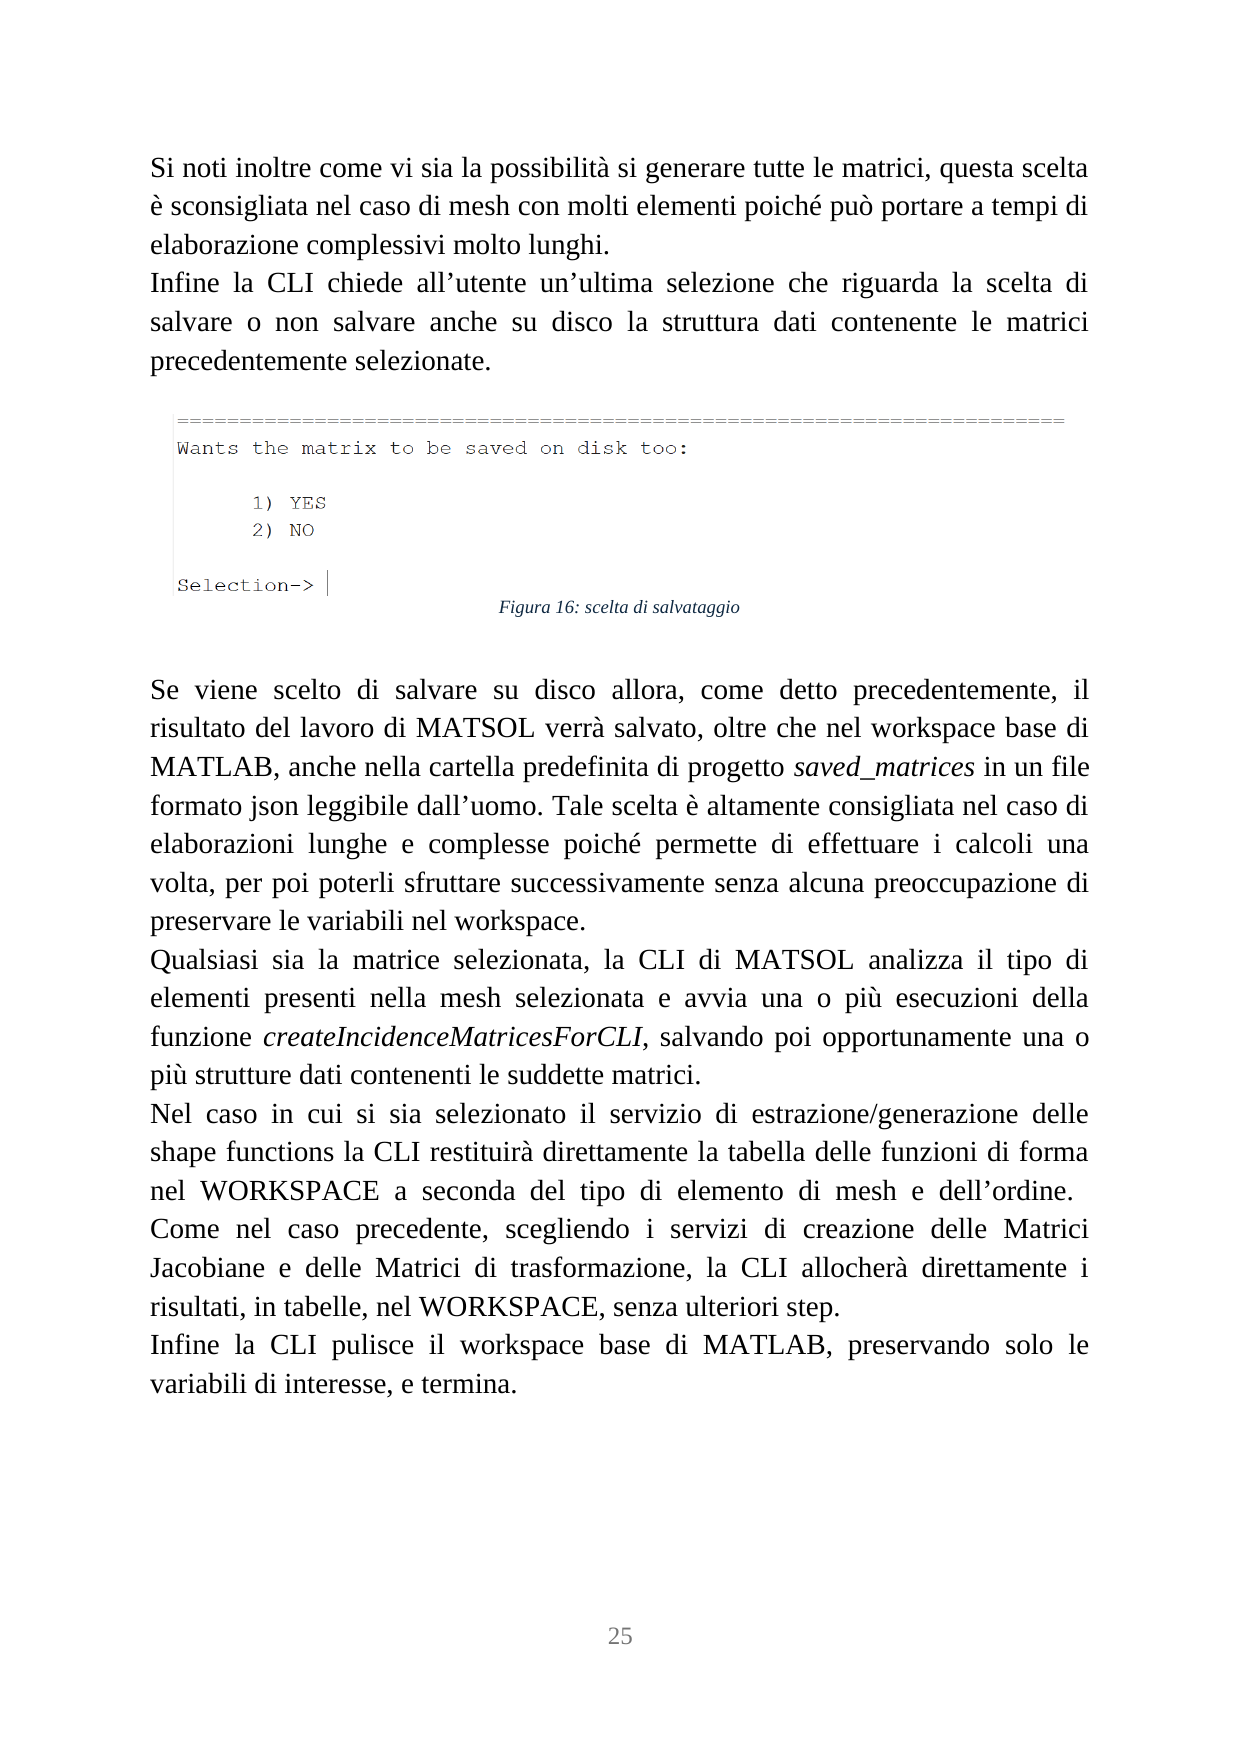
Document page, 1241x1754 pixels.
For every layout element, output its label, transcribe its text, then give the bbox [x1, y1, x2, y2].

picture [172, 414, 1068, 596]
text Figura 16: scelta di salvataggio [150, 596, 1090, 618]
text Infine la CLI pulisce il workspace base di MATLAB, preservando solo le variabili di interesse, e termina. [150, 1327, 1090, 1399]
text Infine la CLI chiede all’utente un’ultima selezione che riguarda la scelta di salvare o non salvare anche su disco la struttura dati contenente le matrici precedentemente selezionate. [150, 266, 1090, 376]
text Qualsiasi sia la matrice selezionata, la CLI di MATSOL analizza il tipo di elementi presenti nella mesh selezionata e avvia una o più esecuzioni della funzione createIncidenceMatricesForCLI, salvando poi opportunamente una o più strutture dati contenenti le suddette matrici. [150, 942, 1090, 1091]
text Nel caso in cui si sia selezionato il servizio di estrazione/generazione delle shape functions la CLI restituirà direttamente la tabella delle funzioni di forma nel WORKSPACE a seconda del tipo di elemento di mesh e dell’ordine. Come nel caso precedente, scegliendo i servizi di creazione delle Matrici Jacobiane e delle Matrici di trasformazione, la CLI allocherà direttamente i risultati, in tabelle, nel WORKSPACE, senza ulteriori step. [150, 1096, 1090, 1322]
text Se viene scelto di salvare su disco allora, come detto precedentemente, il risultato del lavoro di MATSOL verrà salvato, oltre che nel workspace base di MATLAB, anche nella cartella predefinita di progetto saved_matrices in un file formato json leggibile dall’uomo. Tale scelta è altamente consigliata nel caso di elaborazioni lunghe e complesse poiché permette di effettuare i calcoli una volta, per poi poterli sfruttare successivamente senza alcuna preoccupazione di preservare le variabili nel workspace. [150, 672, 1090, 937]
text Si noti inoltre come vi sia la possibilità si generare tutte le matrici, questa scelta è sconsigliata nel caso di mesh con molti elementi poiché può portare a tempi di elaborazione complessivi molto lunghi. [150, 150, 1090, 261]
